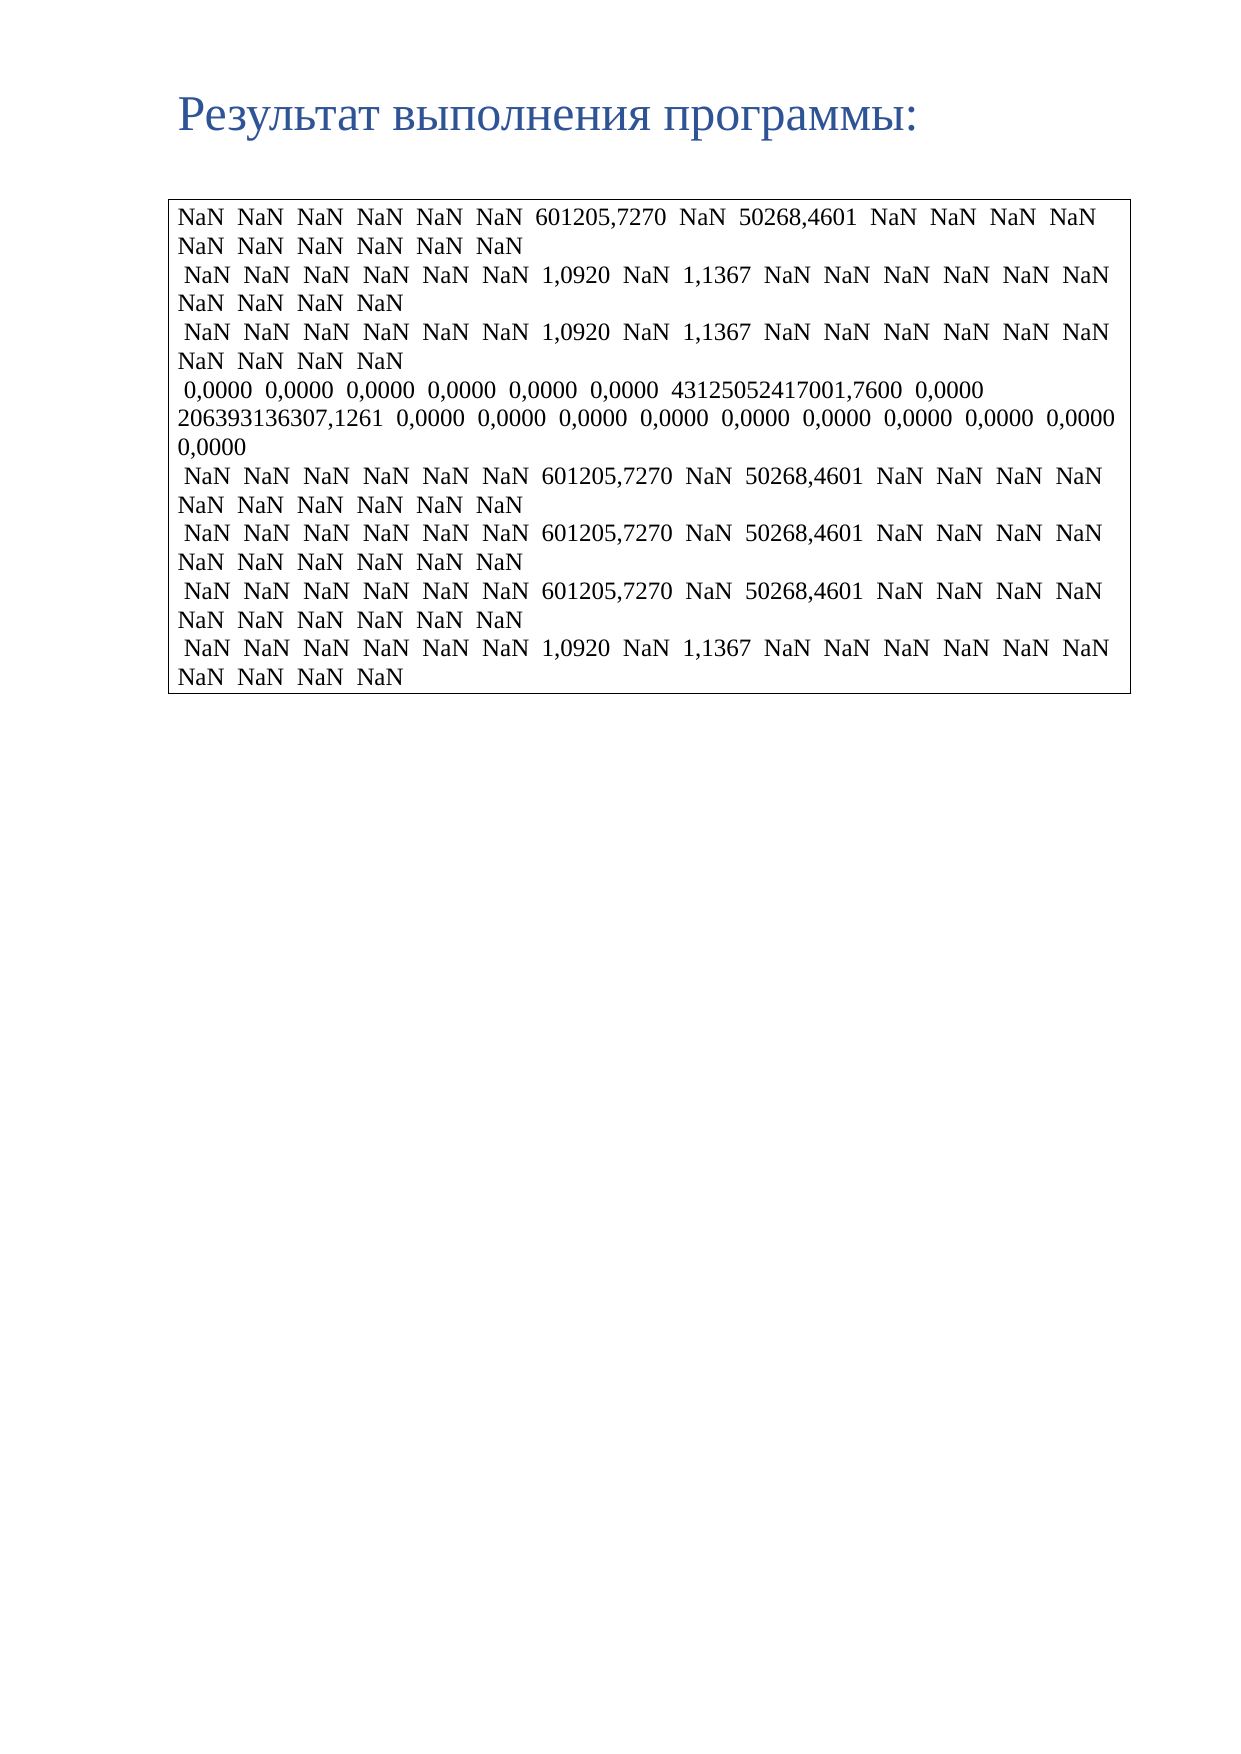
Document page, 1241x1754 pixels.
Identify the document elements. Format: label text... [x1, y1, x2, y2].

text NaN NaN NaN NaN NaN NaN 601205,7270 NaN 50268,4601 NaN NaN NaN NaN NaN NaN NaN NaN NaN NaN [177, 518, 1122, 576]
text NaN NaN NaN NaN NaN NaN 1,0920 NaN 1,1367 NaN NaN NaN NaN NaN NaN NaN NaN NaN NaN [177, 260, 1122, 317]
text NaN NaN NaN NaN NaN NaN 601205,7270 NaN 50268,4601 NaN NaN NaN NaN NaN NaN NaN NaN NaN NaN [177, 461, 1122, 518]
text NaN NaN NaN NaN NaN NaN 1,0920 NaN 1,1367 NaN NaN NaN NaN NaN NaN NaN NaN NaN NaN [177, 317, 1122, 375]
text 0,0000 0,0000 0,0000 0,0000 0,0000 0,0000 43125052417001,7600 0,0000 206393136307,1261 0,0000 0,0000 0,0000 0,0000 0,0000 0,0000 0,0000 0,0000 0,0000 0,0000 [177, 375, 1122, 461]
subtitle Результат выполнения программы: [177, 84, 1122, 142]
text NaN NaN NaN NaN NaN NaN 601205,7270 NaN 50268,4601 NaN NaN NaN NaN NaN NaN NaN NaN NaN NaN [169, 200, 1130, 260]
text NaN NaN NaN NaN NaN NaN 601205,7270 NaN 50268,4601 NaN NaN NaN NaN NaN NaN NaN NaN NaN NaN [177, 576, 1122, 630]
text NaN NaN NaN NaN NaN NaN 1,0920 NaN 1,1367 NaN NaN NaN NaN NaN NaN NaN NaN NaN NaN [169, 630, 1130, 693]
